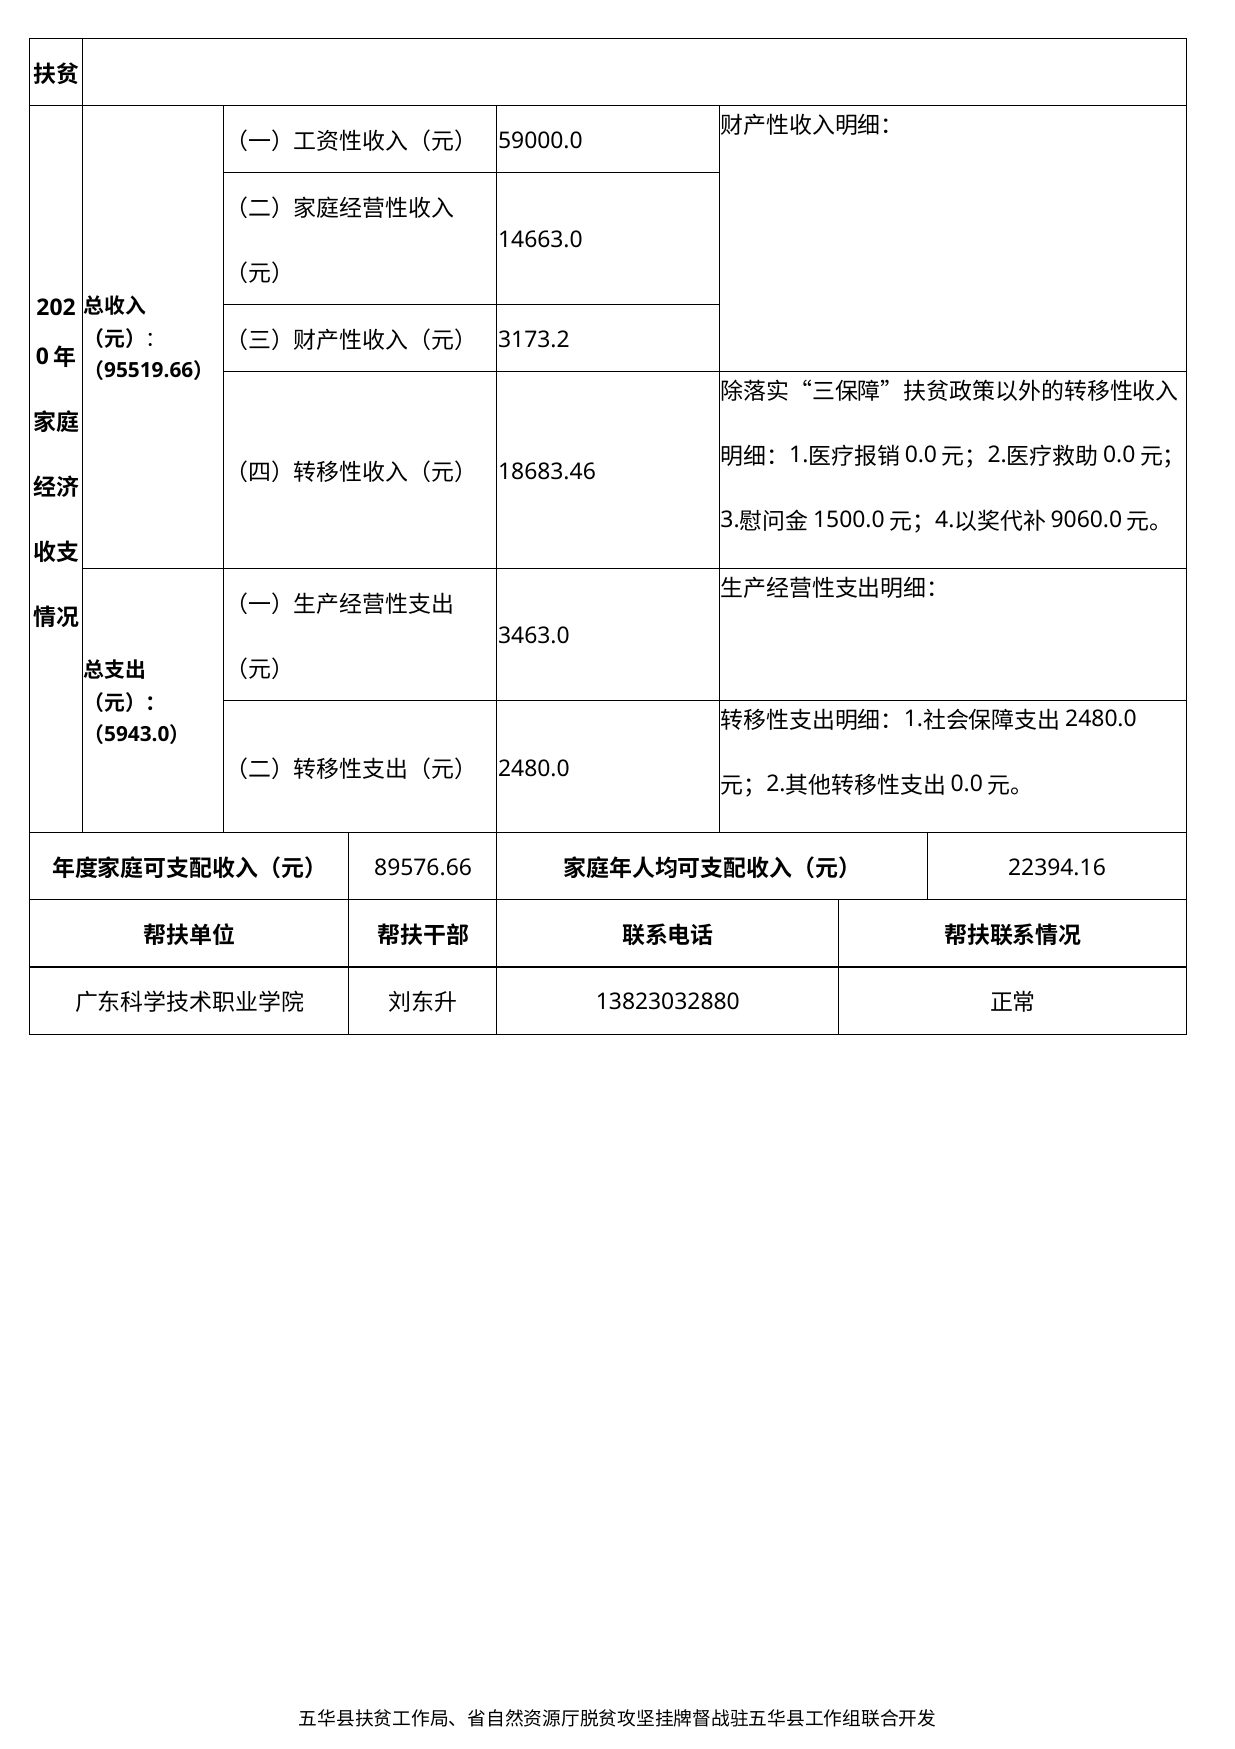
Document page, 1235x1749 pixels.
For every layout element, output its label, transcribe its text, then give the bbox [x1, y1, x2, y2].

table_cell （三）财产性收入（元） [224, 305, 496, 371]
table_cell 14663.0 [497, 173, 719, 304]
table_cell 总收入（元）： （95519.66） [83, 106, 223, 568]
table_cell 生产经营性支出明细： [720, 569, 1186, 700]
table_cell 帮扶联系情况 [839, 900, 1186, 966]
table_cell 22394.16 [928, 833, 1186, 899]
table_cell 年度家庭可支配收入（元） [30, 833, 348, 899]
table_cell （四）转移性收入（元） [224, 372, 496, 568]
table_cell （一）工资性收入（元） [224, 106, 496, 172]
table_cell 联系电话 [497, 900, 838, 966]
table_cell （二）家庭经营性收入（元） [224, 173, 496, 304]
table_cell 2020年家庭经济收支情况 [30, 106, 82, 832]
table_cell 帮扶单位 [30, 900, 348, 966]
table_cell 3463.0 [497, 569, 719, 700]
table_cell 家庭年人均可支配收入（元） [497, 833, 927, 899]
table_cell 转移性支出明细：1.社会保障支出2480.0元；2.其他转移性支出0.0元。 [720, 701, 1186, 832]
table_cell 资产扶贫 [30, 39, 82, 105]
table_cell 2480.0 [497, 701, 719, 832]
table_cell 除落实“三保障”扶贫政策以外的转移性收入明细：1.医疗报销0.0元；2.医疗救助0.0元；3.慰问金1500.0元；4.以奖代补9060.0元。 [720, 372, 1186, 568]
table_cell 总支出（元）： （5943.0） [83, 569, 223, 832]
table_cell 广东科学技术职业学院 [30, 968, 348, 1033]
table_cell 89576.66 [349, 833, 496, 899]
table_cell 59000.0 [497, 106, 719, 172]
table_cell （二）转移性支出（元） [224, 701, 496, 832]
table_cell 帮扶干部 [349, 900, 496, 966]
table_cell 13823032880 [497, 968, 838, 1033]
table_cell 3173.2 [497, 305, 719, 371]
table_cell 正常 [839, 968, 1186, 1033]
table_cell 18683.46 [497, 372, 719, 568]
table_cell 刘东升 [349, 968, 496, 1033]
table_cell 财产性收入明细： [720, 106, 1186, 371]
table_cell （一）生产经营性支出（元） [224, 569, 496, 700]
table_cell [83, 39, 1186, 105]
